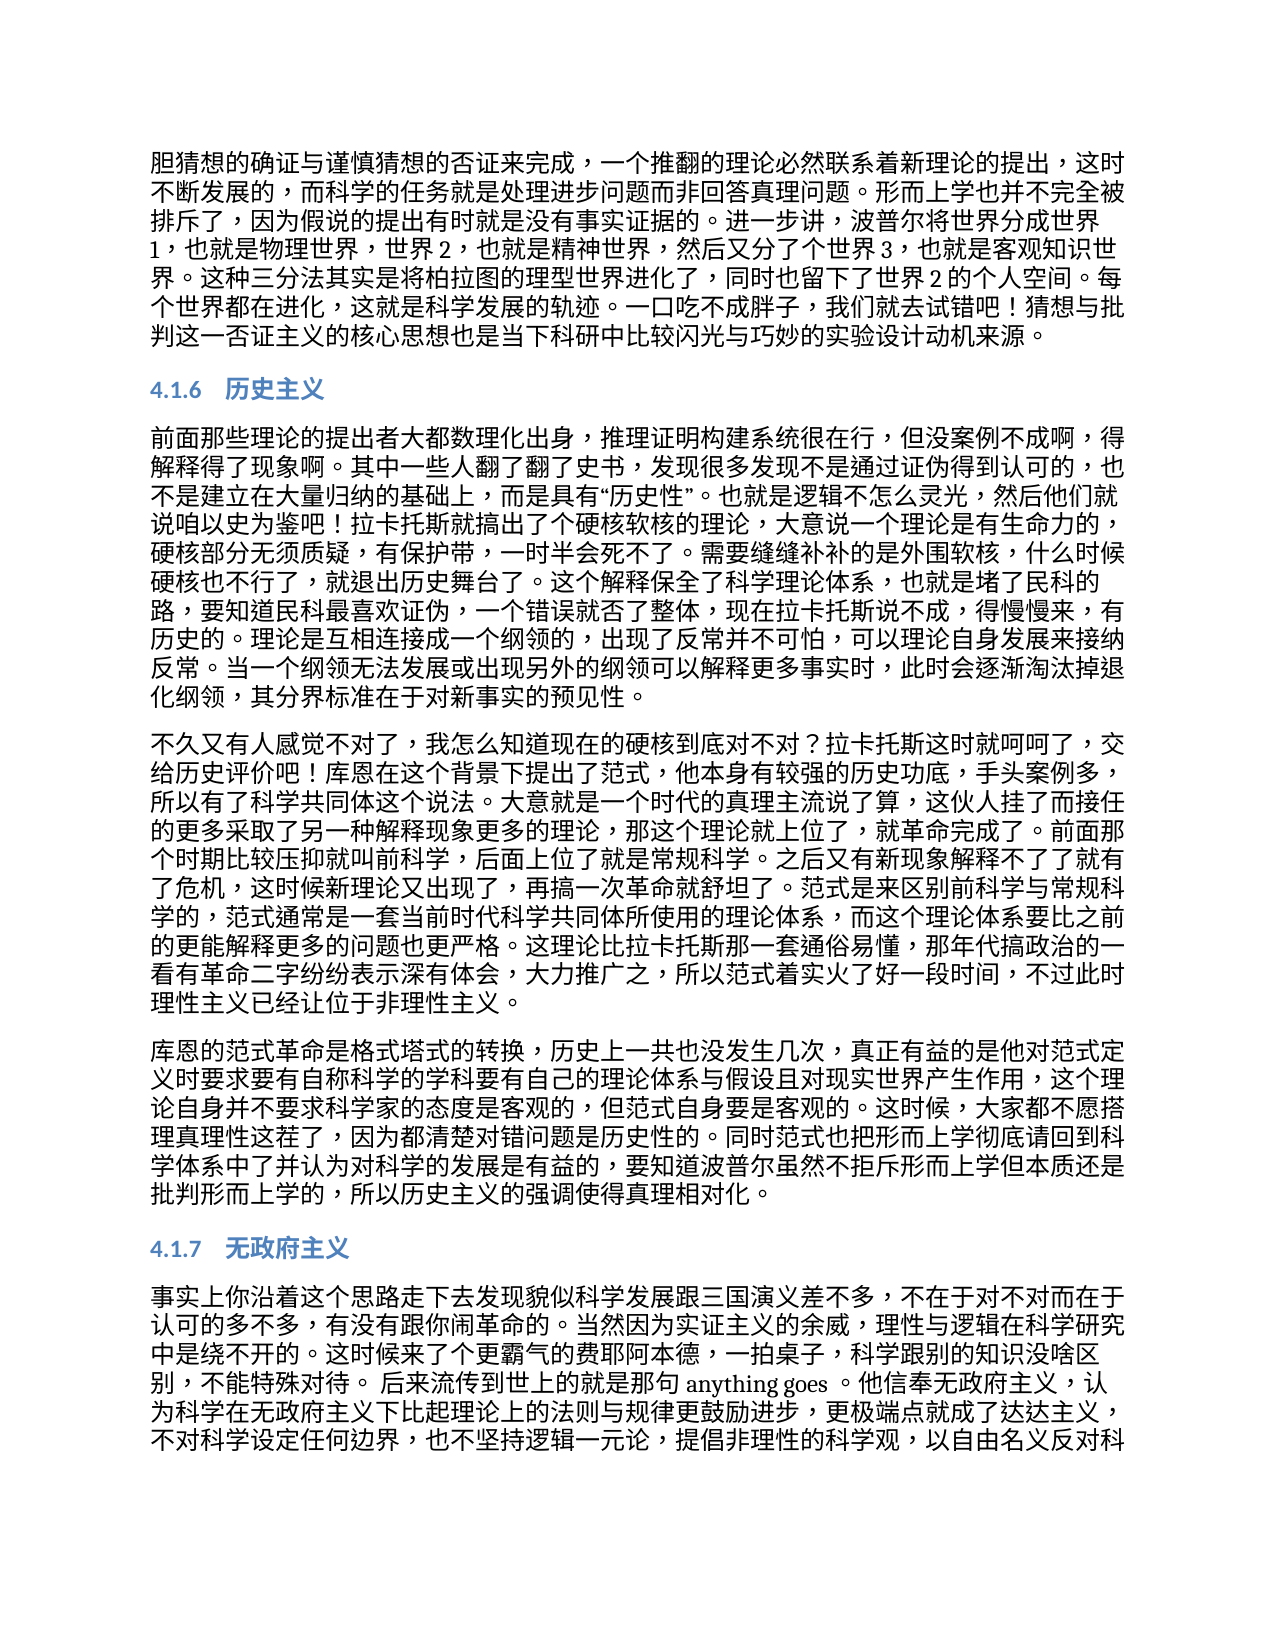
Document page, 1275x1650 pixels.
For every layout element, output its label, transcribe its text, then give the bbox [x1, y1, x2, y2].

subtitle 4.1.6 历史主义 [150, 372, 1125, 406]
text 不久又有人感觉不对了，我怎么知道现在的硬核到底对不对？拉卡托斯这时就呵呵了，交给历史评价吧！库恩在这个背景下提出了范式，他本身有较强的历史功底，手头案例多，所以有了科学共同体这个说法。大意就是一个时代的真理主流说了算，这伙人挂了而接任的更多采取了另一种解释现象更多的理论，那这个理论就上位了，就革命完成了。前面那个时期比较压抑就叫前科学，后面上位了就是常规科学。之后又有新现象解释不了了就有了危机，这时候新理论又出现了，再搞一次革命就舒坦了。范式是来区别前科学与常规科学的，范式通常是一套当前时代科学共同体所使用的理论体系，而这个理论体系要比之前的更能解释更多的问题也更严格。这理论比拉卡托斯那一套通俗易懂，那年代搞政治的一看有革命二字纷纷表示深有体会，大力推广之，所以范式着实火了好一段时间，不过此时理性主义已经让位于非理性主义。 [150, 731, 1125, 1019]
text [150, 1283, 1125, 1456]
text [150, 150, 1125, 351]
text 前面那些理论的提出者大都数理化出身，推理证明构建系统很在行，但没案例不成啊，得解释得了现象啊。其中一些人翻了翻了史书，发现很多发现不是通过证伪得到认可的，也不是建立在大量归纳的基础上，而是具有“历史性”。也就是逻辑不怎么灵光，然后他们就说咱以史为鉴吧！拉卡托斯就搞出了个硬核软核的理论，大意说一个理论是有生命力的，硬核部分无须质疑，有保护带，一时半会死不了。需要缝缝补补的是外围软核，什么时候硬核也不行了，就退出历史舞台了。这个解释保全了科学理论体系，也就是堵了民科的路，要知道民科最喜欢证伪，一个错误就否了整体，现在拉卡托斯说不成，得慢慢来，有历史的。理论是互相连接成一个纲领的，出现了反常并不可怕，可以理论自身发展来接纳反常。当一个纲领无法发展或出现另外的纲领可以解释更多事实时，此时会逐渐淘汰掉退化纲领，其分界标准在于对新事实的预见性。 [150, 425, 1125, 712]
text 库恩的范式革命是格式塔式的转换，历史上一共也没发生几次，真正有益的是他对范式定义时要求要有自称科学的学科要有自己的理论体系与假设且对现实世界产生作用，这个理论自身并不要求科学家的态度是客观的，但范式自身要是客观的。这时候，大家都不愿搭理真理性这茬了，因为都清楚对错问题是历史性的。同时范式也把形而上学彻底请回到科学体系中了并认为对科学的发展是有益的，要知道波普尔虽然不拒斥形而上学但本质还是批判形而上学的，所以历史主义的强调使得真理相对化。 [150, 1037, 1125, 1210]
subtitle 4.1.7 无政府主义 [150, 1231, 1125, 1265]
